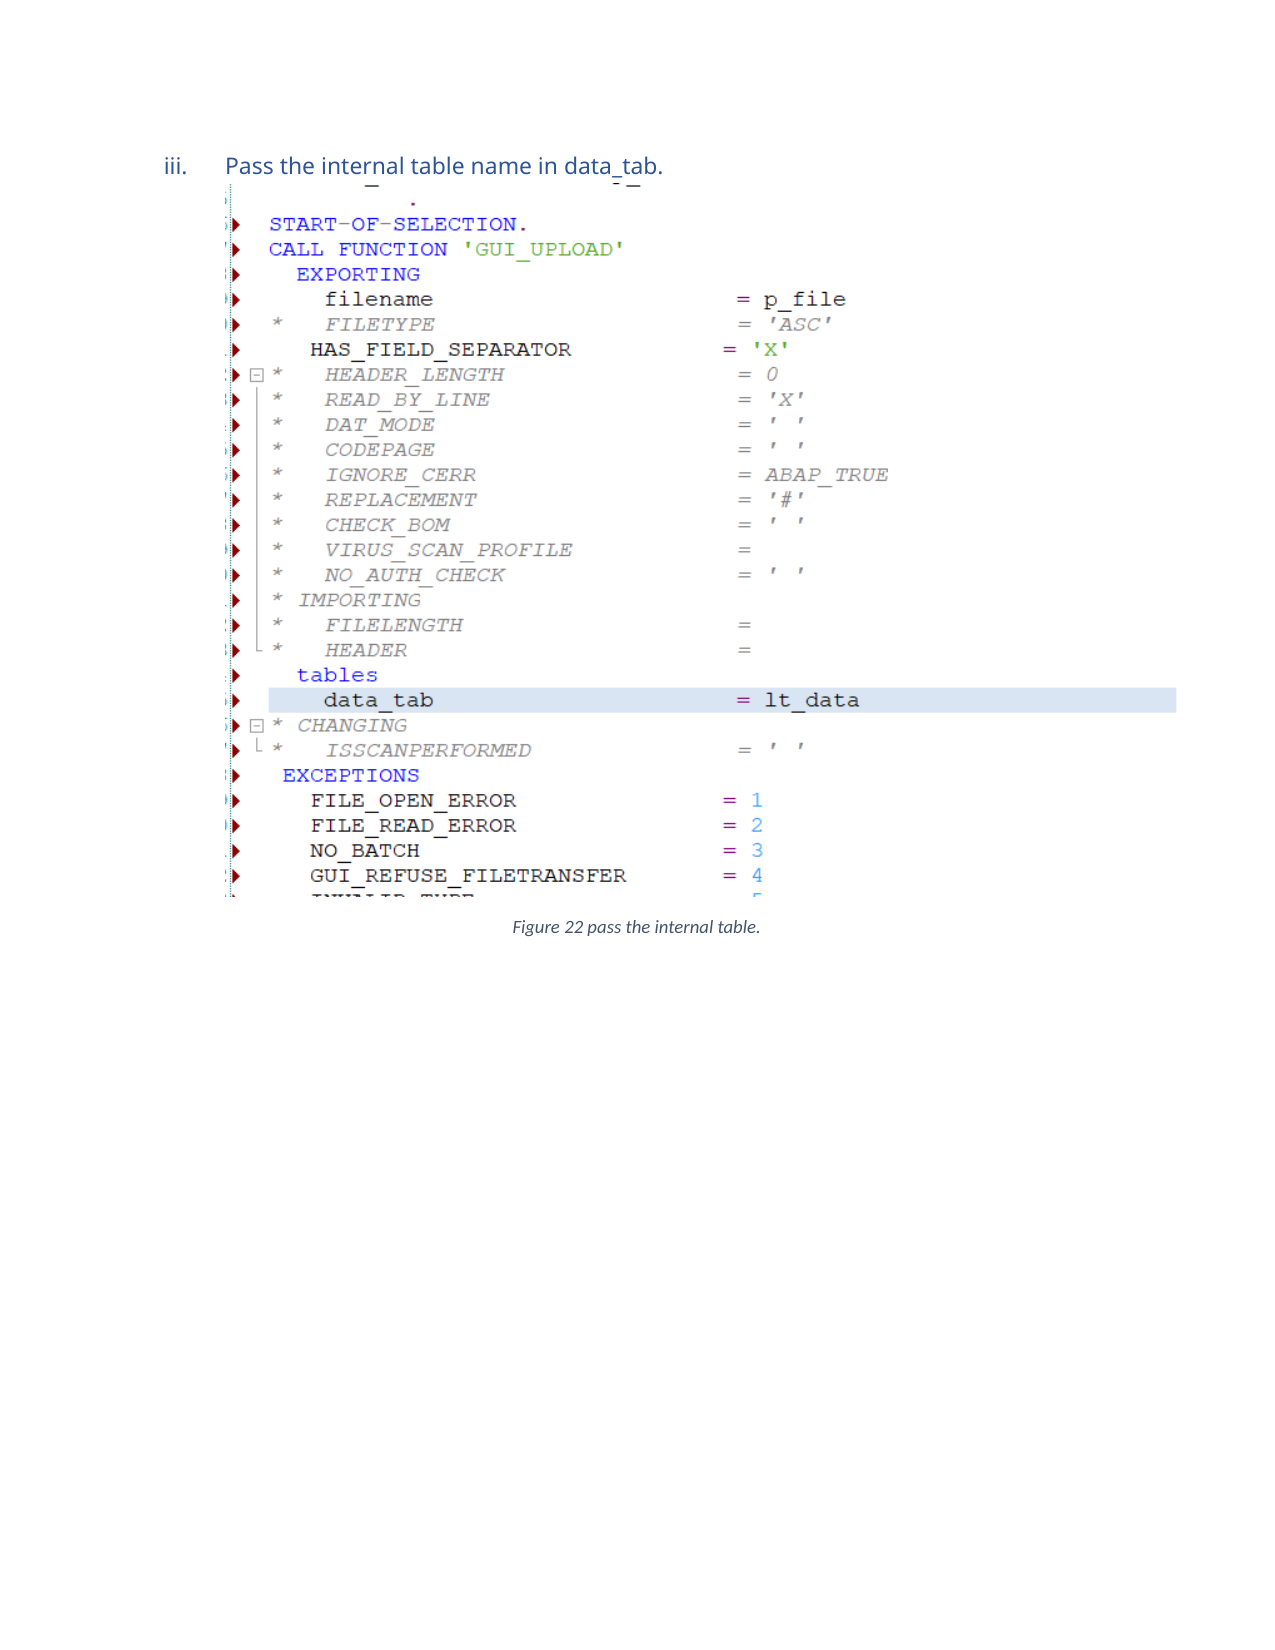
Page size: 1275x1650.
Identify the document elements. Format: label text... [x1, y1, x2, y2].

text Figure 22 pass the internal table. [150, 915, 1125, 938]
subtitle Pass the internal table name in data_tab. [187, 150, 1125, 181]
picture [225, 183, 1177, 897]
